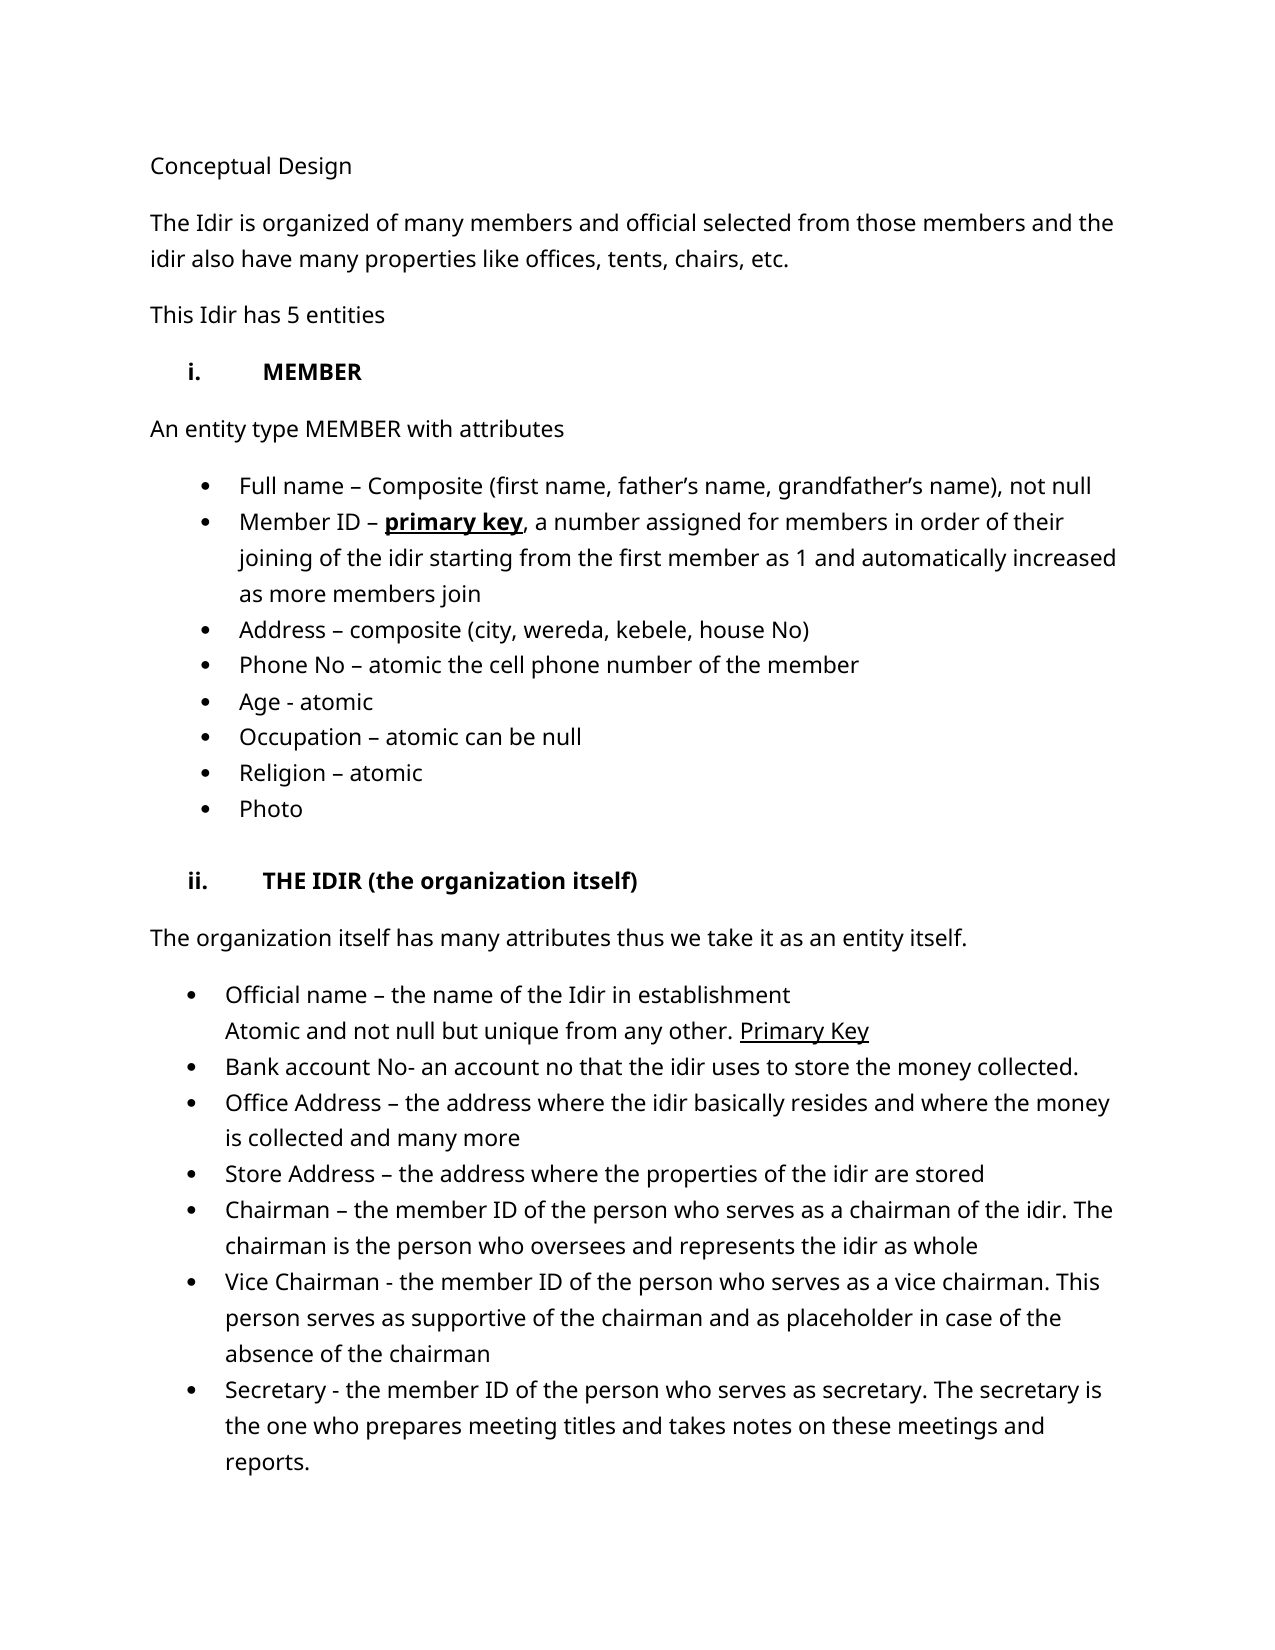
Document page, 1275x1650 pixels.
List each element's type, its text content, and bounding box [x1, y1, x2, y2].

list Vice Chairman - the member ID of the person who serves as a vice chairman. This person serves as supportive of the chairman and as placeholder in case of the absence of the chairman [187, 1266, 1125, 1369]
list MEMBER [187, 356, 1125, 387]
text An entity type MEMBER with attributes [150, 413, 1125, 444]
list Religion – atomic [201, 757, 1125, 788]
list Chairman – the member ID of the person who serves as a chairman of the idir. The chairman is the person who oversees and represents the idir as whole [187, 1194, 1125, 1261]
list Secretary - the member ID of the person who serves as secretary. The secretary is the one who prepares meeting titles and takes notes on these meetings and reports. [187, 1374, 1125, 1477]
text Conceptual Design [150, 150, 1125, 181]
list THE IDIR (the organization itself) [187, 865, 1125, 896]
list Official name – the name of the Idir in establishment [187, 979, 1125, 1010]
list Phone No – atomic the cell phone number of the member [201, 649, 1125, 681]
list Full name – Composite (first name, father’s name, grandfather’s name), not null [201, 470, 1125, 501]
text The organization itself has many attributes thus we take it as an entity itself. [150, 922, 1125, 953]
list Bank account No- an account no that the idir uses to store the money collected. [187, 1051, 1125, 1082]
list Occupation – atomic can be null [201, 721, 1125, 753]
list Atomic and not null but unique from any other. Primary Key [225, 1014, 1125, 1046]
list Store Address – the address where the properties of the idir are stored [187, 1158, 1125, 1189]
text The Idir is organized of many members and official selected from those members and the idir also have many properties like offices, tents, chairs, etc. [150, 207, 1125, 274]
list Photo [201, 793, 1125, 824]
text This Idir has 5 entities [150, 299, 1125, 331]
list Office Address – the address where the idir basically resides and where the money is collected and many more [187, 1086, 1125, 1154]
list Age - atomic [201, 685, 1125, 717]
list Member ID – primary key, a number assigned for members in order of their joining of the idir starting from the first member as 1 and automatically increased as more members join [201, 506, 1125, 609]
list Address – composite (city, wereda, kebele, house No) [201, 613, 1125, 645]
